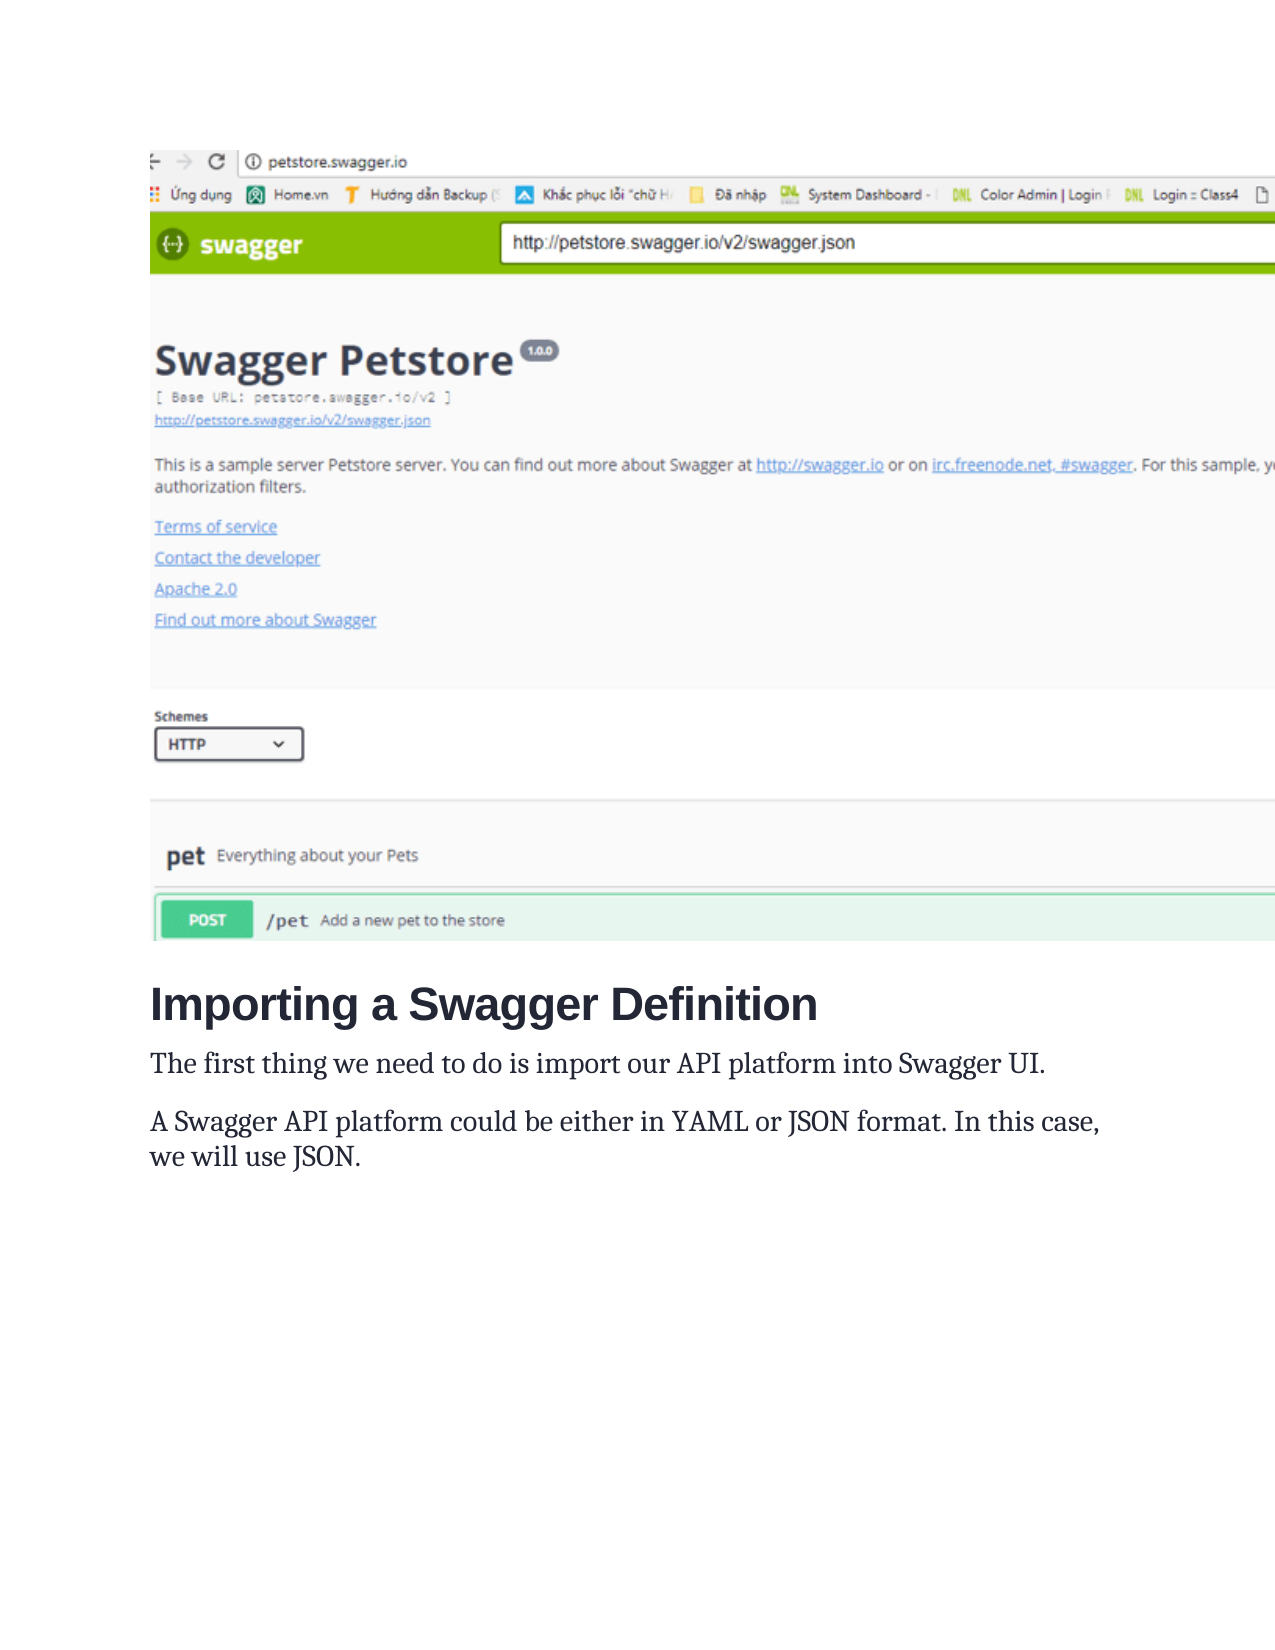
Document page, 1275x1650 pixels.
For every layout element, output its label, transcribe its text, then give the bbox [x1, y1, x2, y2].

text The first thing we need to do is import our API platform into Swagger UI. [150, 1046, 1125, 1081]
subtitle Importing a Swagger Definition [150, 976, 1125, 1030]
picture [150, 150, 1275, 941]
text A Swagger API platform could be either in YAML or JSON format. In this case, we will use JSON. [150, 1104, 1125, 1174]
